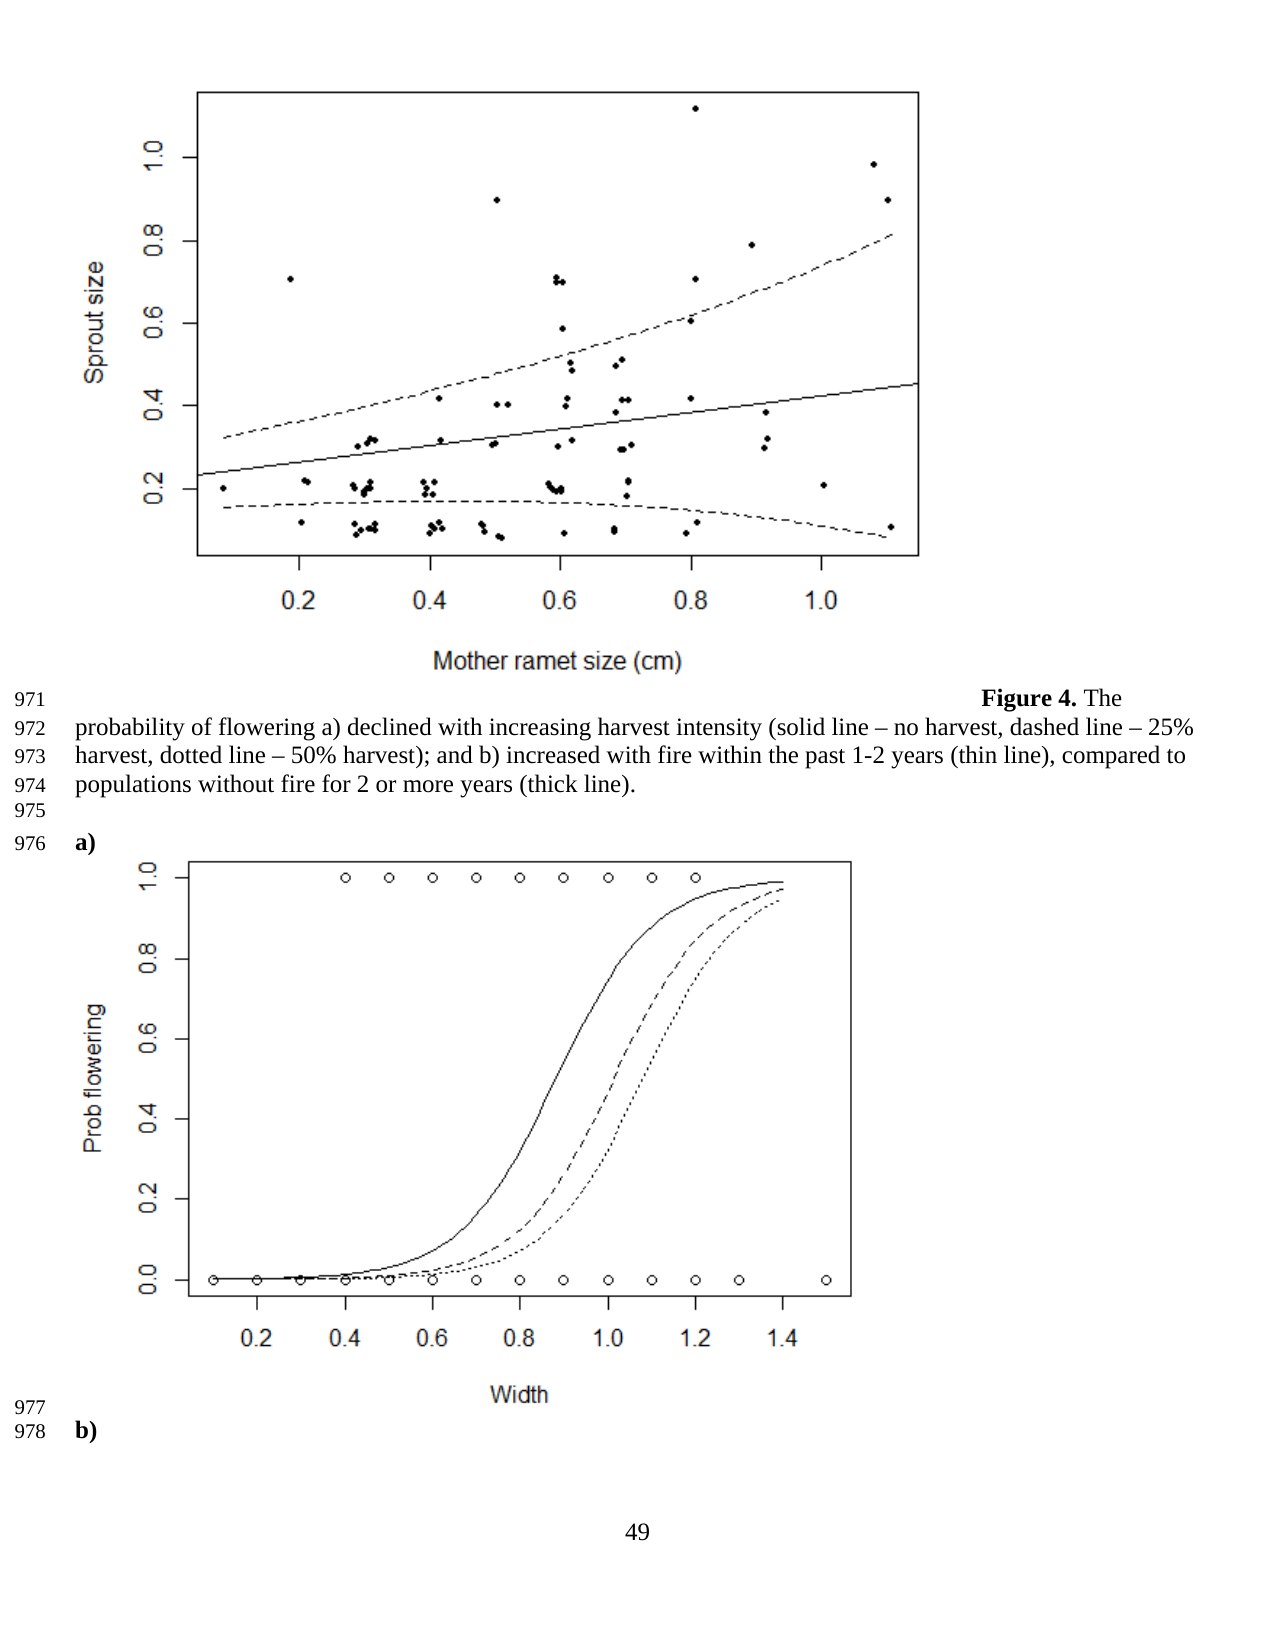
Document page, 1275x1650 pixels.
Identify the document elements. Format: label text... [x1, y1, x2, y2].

text a) [75, 827, 1200, 855]
text b) [75, 1415, 1200, 1443]
picture [75, 855, 910, 1415]
picture [75, 75, 982, 707]
